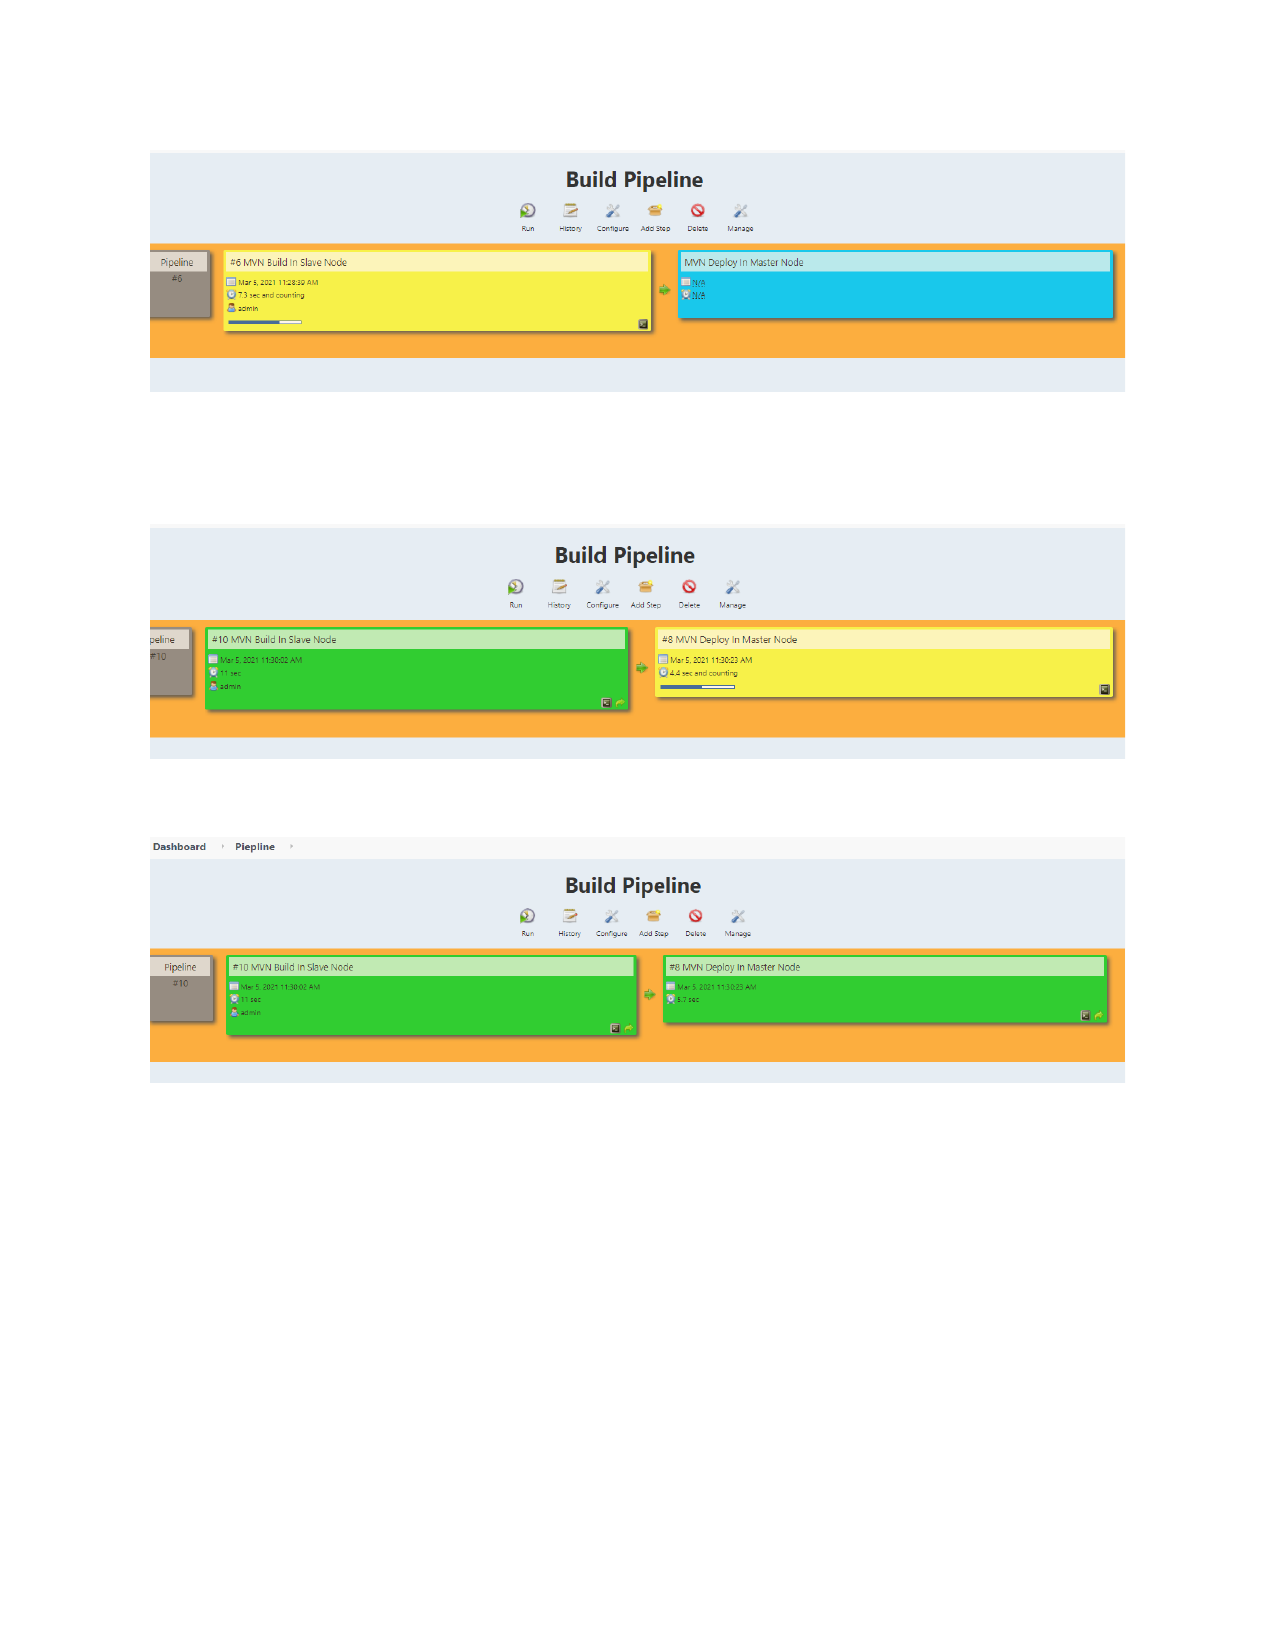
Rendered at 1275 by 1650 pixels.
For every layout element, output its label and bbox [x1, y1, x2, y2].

picture [150, 837, 1125, 1083]
picture [150, 150, 1125, 392]
picture [150, 524, 1125, 759]
